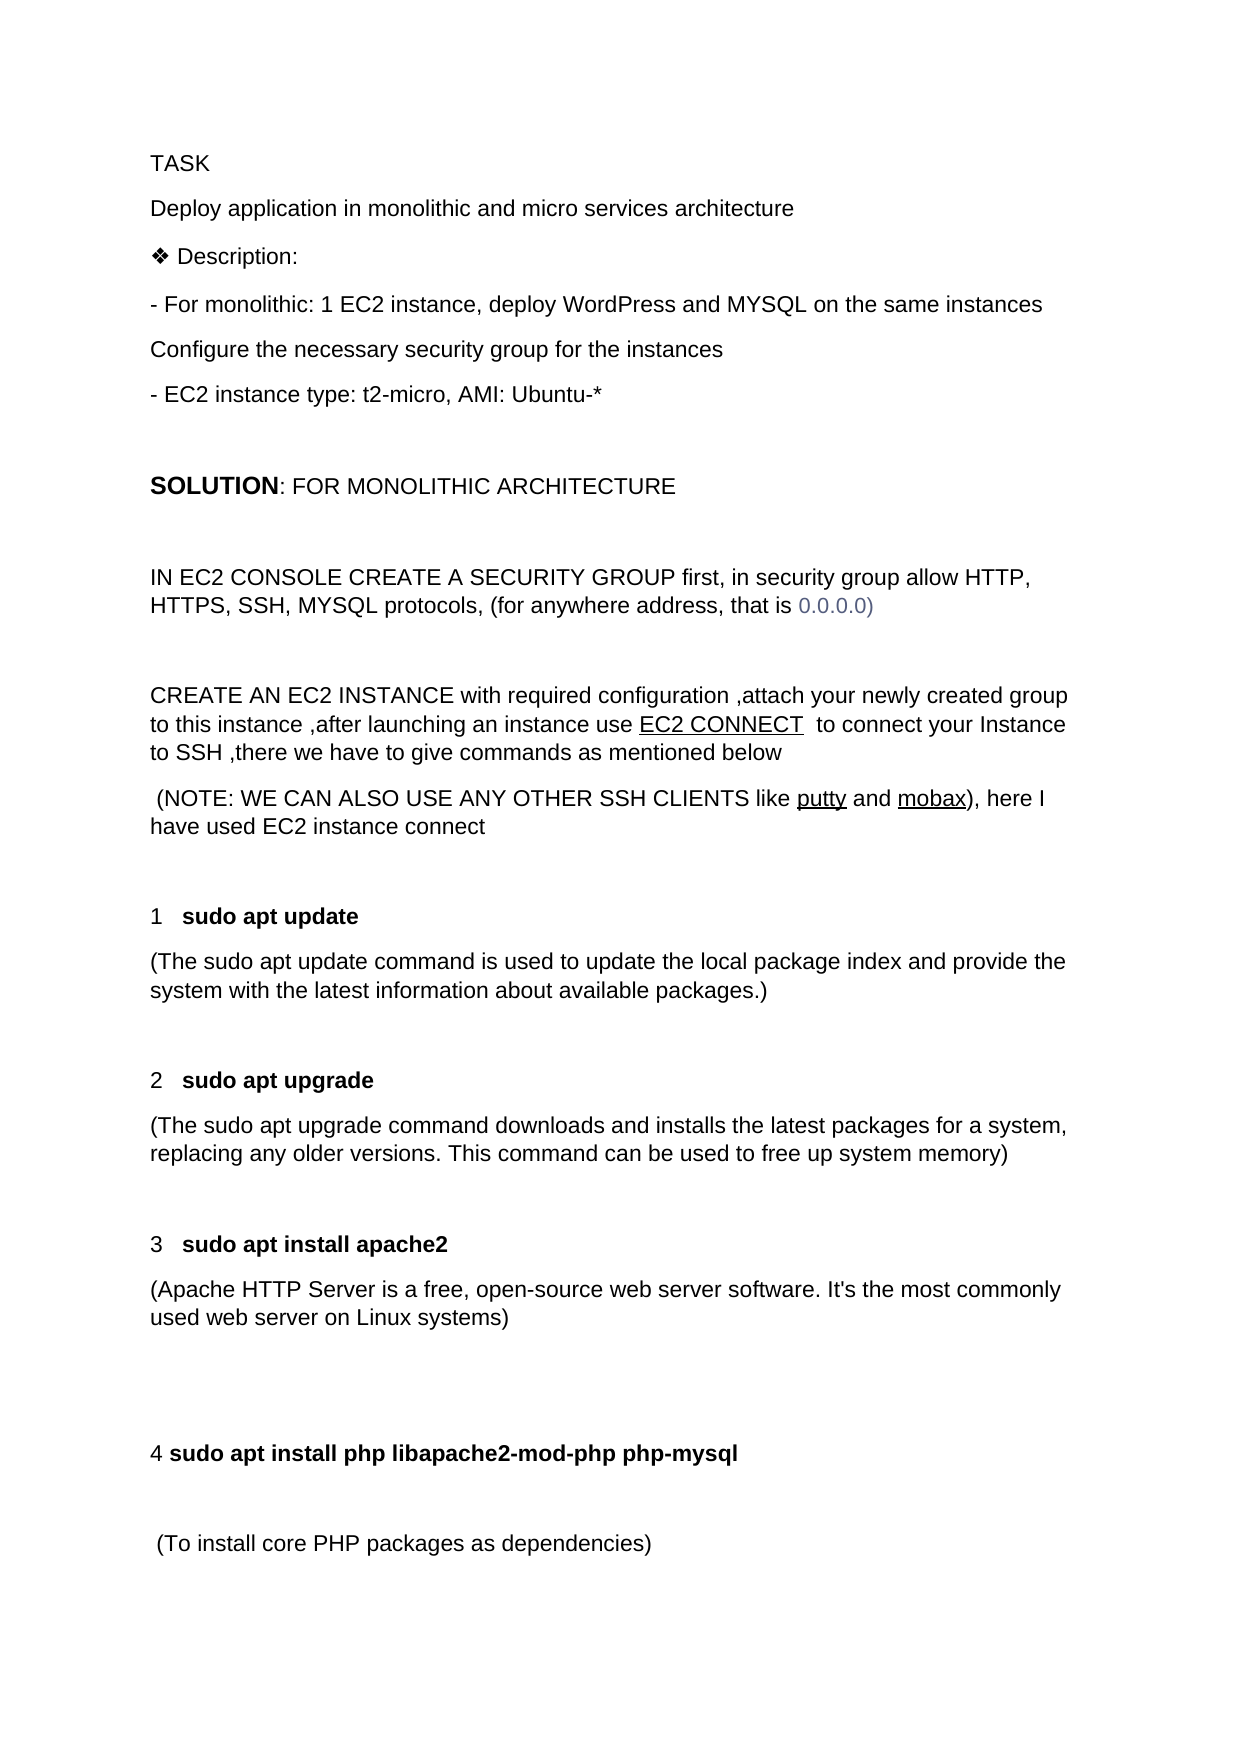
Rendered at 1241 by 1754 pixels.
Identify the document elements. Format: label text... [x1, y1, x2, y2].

text IN EC2 CONSOLE CREATE A SECURITY GROUP first, in security group allow HTTP, HTTPS, SSH, MYSQL protocols, (for anywhere address, that is 0.0.0.0) [150, 564, 1090, 619]
text Configure the necessary security group for the instances [150, 336, 1090, 362]
text 1 sudo apt update [150, 903, 1090, 929]
text CREATE AN EC2 INSTANCE with required configuration ,attach your newly created group to this instance ,after launching an instance use EC2 CONNECT to connect your Instance to SSH ,there we have to give commands as mentioned below [150, 682, 1090, 766]
text (Apache HTTP Server is a free, open-source web server software. It's the most commonly used web server on Linux systems) [150, 1276, 1090, 1331]
text SOLUTION: FOR MONOLITHIC ARCHITECTURE [150, 471, 1090, 500]
text 4 sudo apt install php libapache2-mod-php php-mysql [150, 1439, 1090, 1466]
text ❖ Description: [150, 240, 1090, 271]
text (To install core PHP packages as dependencies) [150, 1530, 1090, 1556]
text TASK [150, 150, 1090, 176]
text (The sudo apt upgrade command downloads and installs the latest packages for a system, replacing any older versions. This command can be used to free up system memory) [150, 1112, 1090, 1167]
text 3 sudo apt install apache2 [150, 1231, 1090, 1257]
text (NOTE: WE CAN ALSO USE ANY OTHER SSH CLIENTS like putty and mobax), here I have used EC2 instance connect [150, 784, 1090, 839]
text - For monolithic: 1 EC2 instance, deploy WordPress and MYSQL on the same instances [150, 291, 1090, 317]
text Deploy application in monolithic and micro services architecture [150, 195, 1090, 221]
text - EC2 instance type: t2-micro, AMI: Ubuntu-* [150, 381, 1090, 407]
text (The sudo apt update command is used to update the local package index and provide the system with the latest information about available packages.) [150, 948, 1090, 1003]
text 2 sudo apt upgrade [150, 1067, 1090, 1093]
